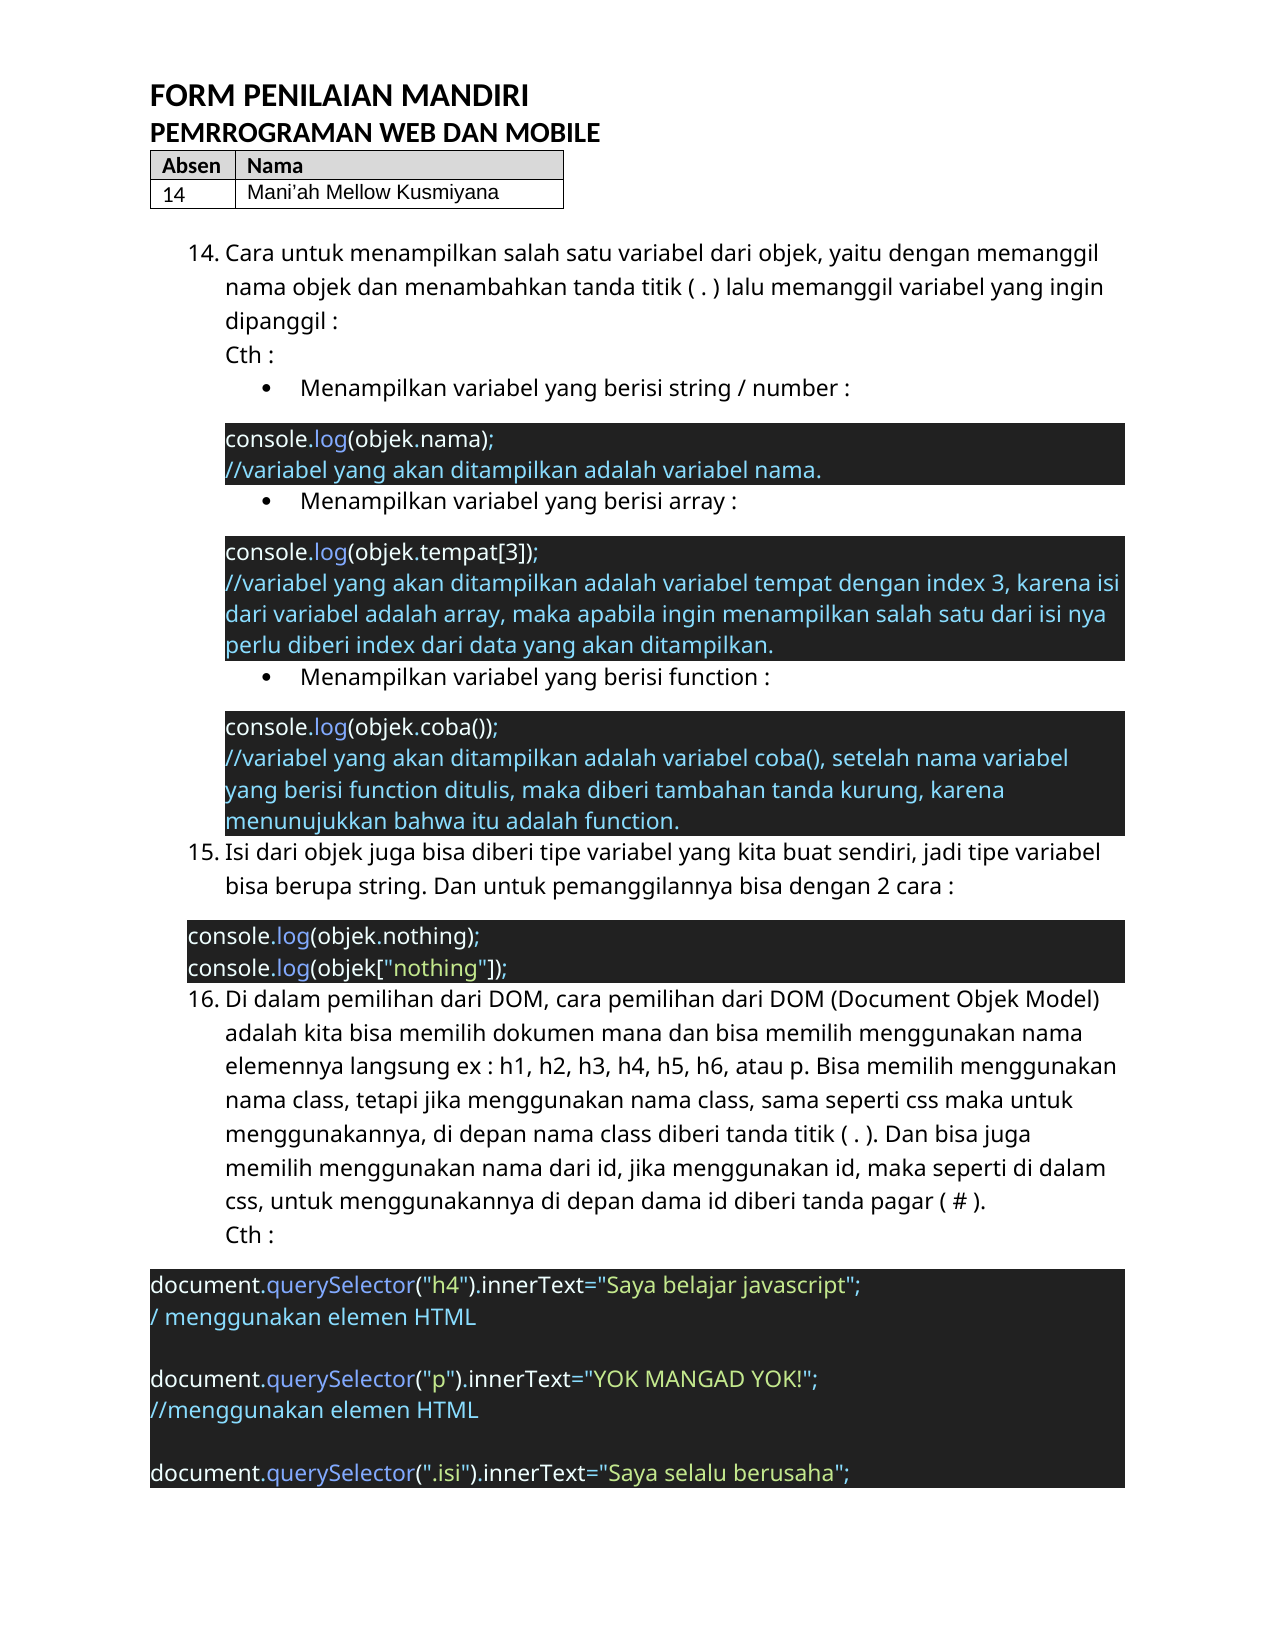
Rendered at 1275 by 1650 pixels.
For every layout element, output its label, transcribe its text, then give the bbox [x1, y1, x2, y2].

list Cth : [225, 338, 1125, 370]
text console.log(objek.nama); [225, 423, 1125, 454]
list Cara untuk menampilkan salah satu variabel dari objek, yaitu dengan memanggil nama objek dan menambahkan tanda titik ( . ) lalu memanggil variabel yang ingin dipanggil : [187, 237, 1125, 336]
text //variabel yang akan ditampilkan adalah variabel nama. [225, 454, 1125, 485]
text //menggunakan elemen HTML [150, 1394, 1125, 1426]
text console.log(objek.tempat[3]); [225, 536, 1125, 567]
list Menampilkan variabel yang berisi array : [262, 485, 1125, 516]
text //variabel yang akan ditampilkan adalah variabel coba(), setelah nama variabel yang berisi function ditulis, maka diberi tambahan tanda kurung, karena menunujukkan bahwa itu adalah function. [225, 742, 1125, 836]
text document.querySelector("h4").innerText="Saya belajar javascript"; [150, 1269, 1125, 1301]
text console.log(objek.nothing); [187, 920, 1125, 951]
list Di dalam pemilihan dari DOM, cara pemilihan dari DOM (Document Objek Model) adalah kita bisa memilih dokumen mana dan bisa memilih menggunakan nama elemennya langsung ex : h1, h2, h3, h4, h5, h6, atau p. Bisa memilih menggunakan nama class, tetapi jika menggunakan nama class, sama seperti css maka untuk menggunakannya, di depan nama class diberi tanda titik ( . ). Dan bisa juga memilih menggunakan nama dari id, jika menggunakan id, maka seperti di dalam css, untuk menggunakannya di depan dama id diberi tanda pagar ( # ). [187, 983, 1125, 1216]
text / menggunakan elemen HTML [150, 1301, 1125, 1332]
text console.log(objek.coba()); [225, 711, 1125, 742]
text document.querySelector("p").innerText="YOK MANGAD YOK!"; [150, 1363, 1125, 1394]
list Cth : [225, 1219, 1125, 1250]
text //variabel yang akan ditampilkan adalah variabel tempat dengan index 3, karena isi dari variabel adalah array, maka apabila ingin menampilkan salah satu dari isi nya perlu diberi index dari data yang akan ditampilkan. [225, 567, 1125, 661]
list Menampilkan variabel yang berisi function : [262, 661, 1125, 692]
list Menampilkan variabel yang berisi string / number : [262, 372, 1125, 403]
list Isi dari objek juga bisa diberi tipe variabel yang kita buat sendiri, jadi tipe variabel bisa berupa string. Dan untuk pemanggilannya bisa dengan 2 cara : [187, 836, 1125, 901]
text document.querySelector(".isi").innerText="Saya selalu berusaha"; [150, 1457, 1125, 1488]
text console.log(objek["nothing"]); [187, 951, 1125, 983]
